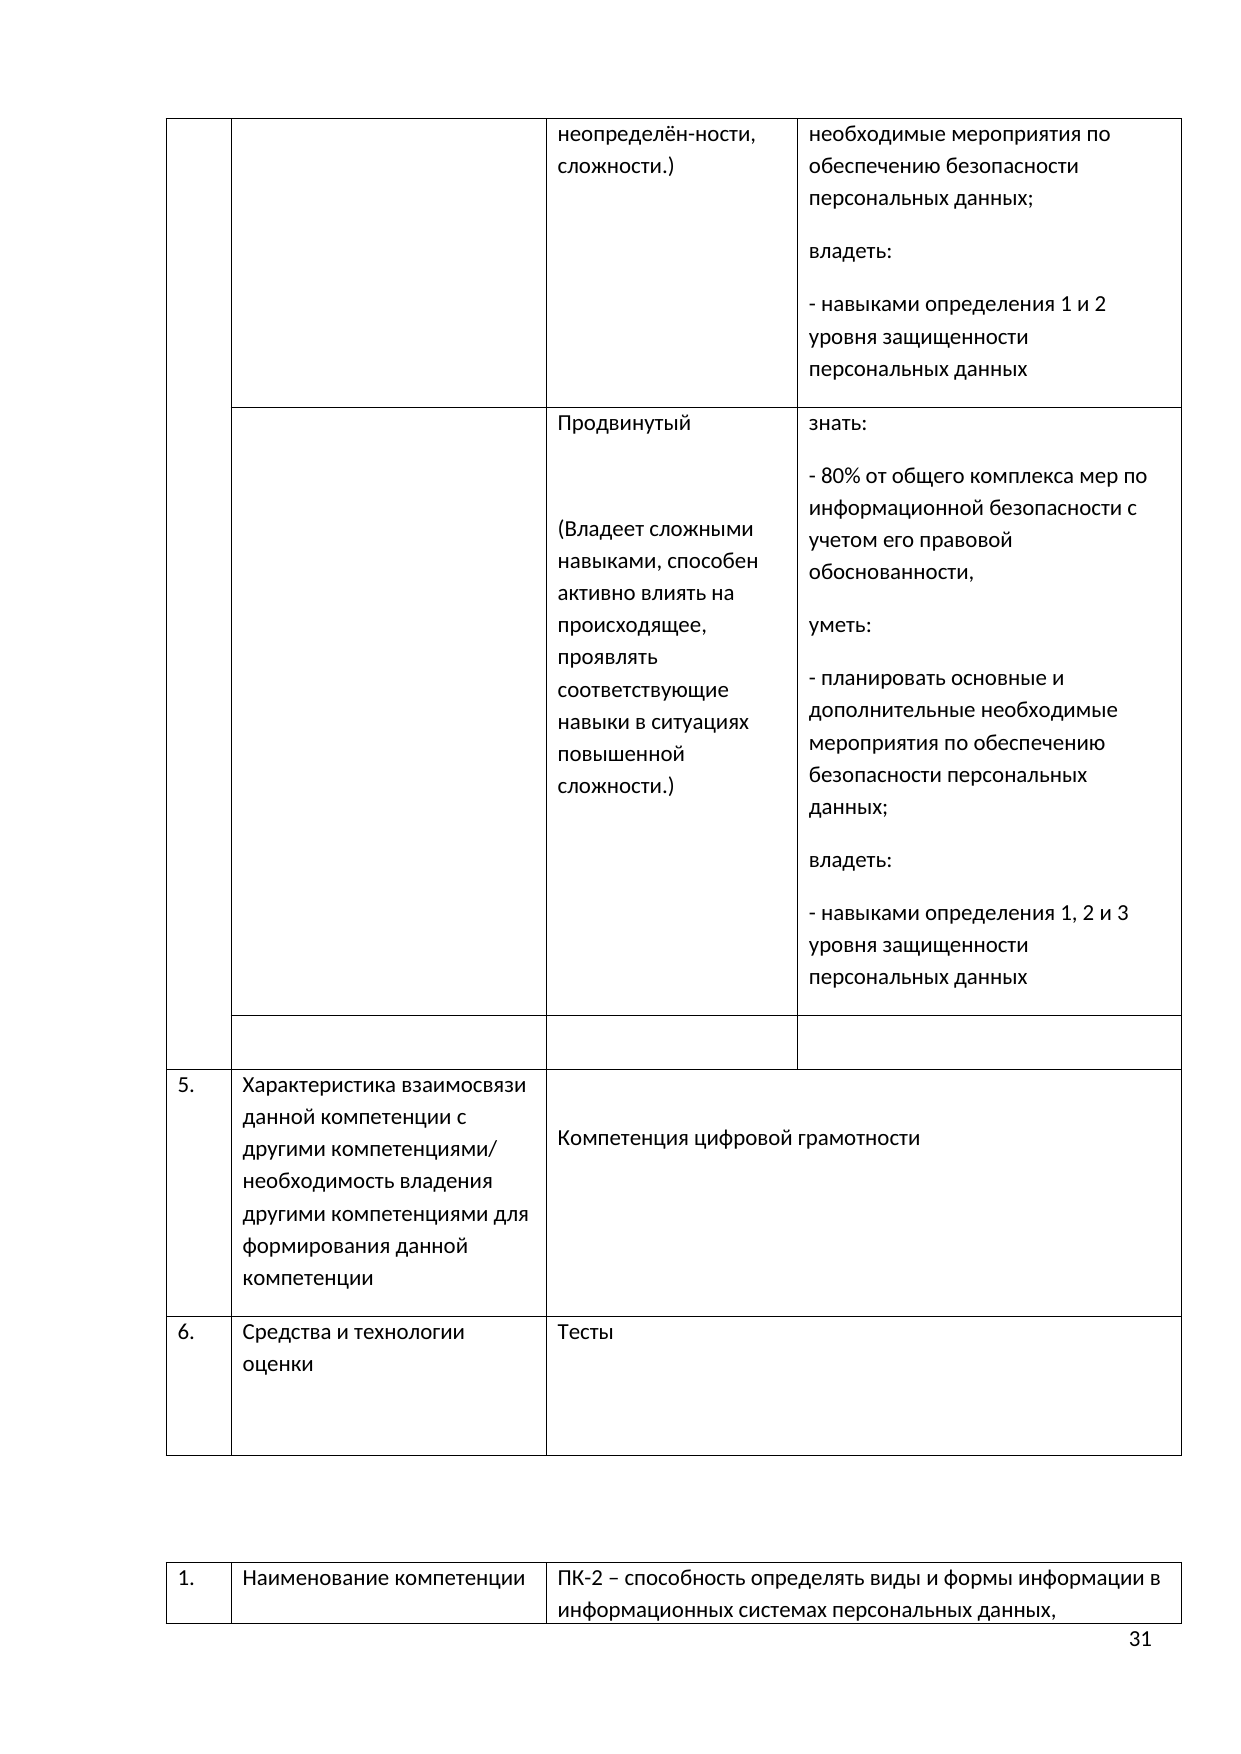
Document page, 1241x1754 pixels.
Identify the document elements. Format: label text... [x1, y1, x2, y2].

table_cell Компетенция цифровой грамотности [547, 1070, 1181, 1316]
table_cell [232, 1016, 546, 1069]
table_cell знать: - 80% от общего комплекса мер по информационной безопасности с учетом его правовой обоснованности, уметь: - планировать основные и дополнительные необходимые мероприятия по обеспечению безопасности персональных данных; владеть: - навыками определения 1, 2 и 3 уровня защищенности персональных данных [798, 408, 1181, 1015]
table_cell [232, 119, 546, 407]
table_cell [798, 119, 1181, 407]
table_header 1. [167, 1563, 231, 1623]
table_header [232, 1563, 546, 1623]
table_cell Тесты [547, 1317, 1181, 1455]
table_cell 6. [167, 1317, 231, 1455]
table_cell [232, 408, 546, 1015]
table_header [547, 1563, 1181, 1623]
table_cell Продвинутый (Владеет сложными навыками, способен активно влиять на происходящее, проявлять соответствующие навыки в ситуациях повышенной сложности.) [547, 408, 797, 1015]
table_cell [547, 119, 797, 407]
table_cell Средства и технологии оценки [232, 1317, 546, 1455]
table_cell [547, 1016, 797, 1069]
table_cell 5. [167, 1070, 231, 1316]
table_cell [798, 1016, 1181, 1069]
table_cell Характеристика взаимосвязи данной компетенции с другими компетенциями/ необходимость владения другими компетенциями для формирования данной компетенции [232, 1070, 546, 1316]
